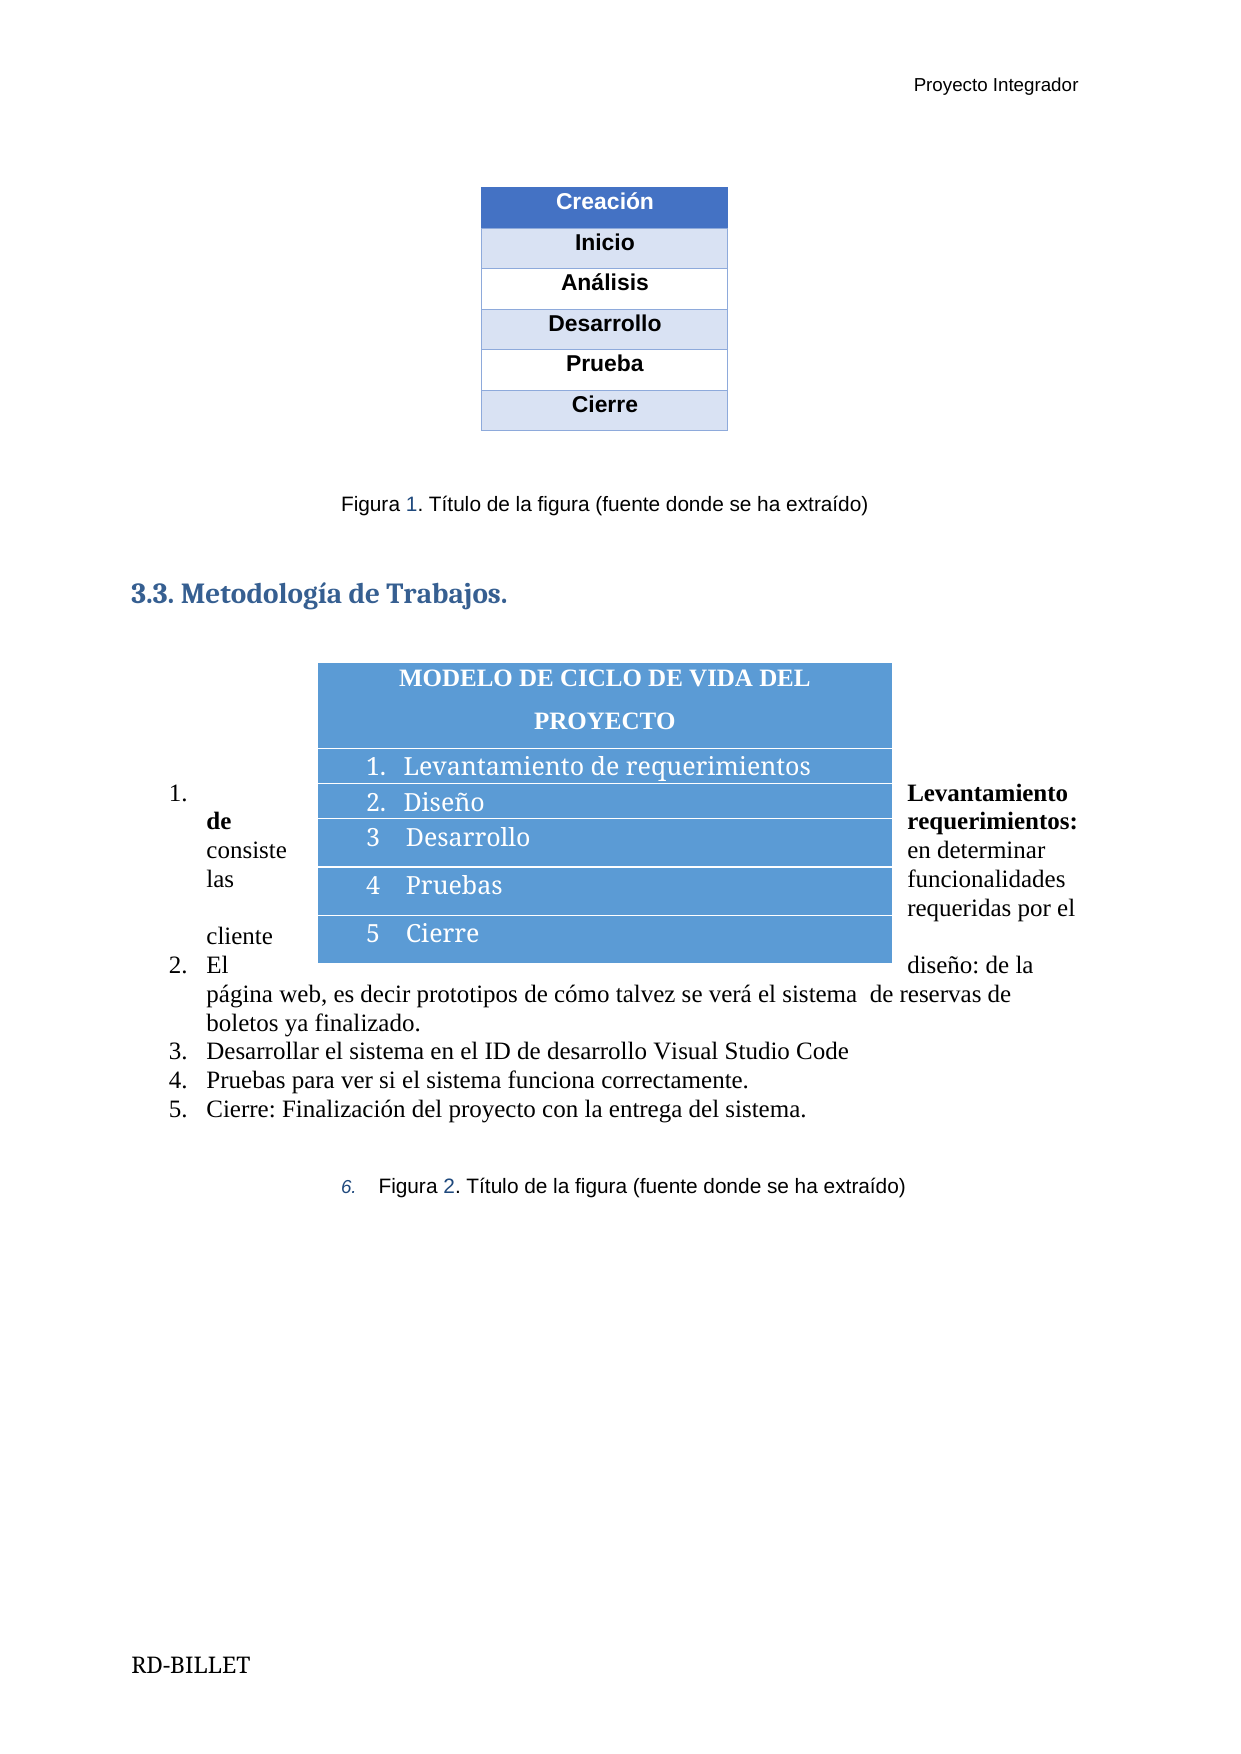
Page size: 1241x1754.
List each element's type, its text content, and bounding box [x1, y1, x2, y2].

subtitle 3.3. Metodología de Trabajos. [131, 578, 1078, 611]
table_cell Desarrollo [482, 310, 727, 349]
table_cell 4 Pruebas [318, 868, 892, 915]
table_cell Análisis [482, 269, 727, 309]
table_cell Levantamiento de requerimientos [318, 749, 892, 783]
table_header Creación [482, 188, 727, 228]
table_cell Inicio [482, 229, 727, 268]
list Desarrollar el sistema en el ID de desarrollo Visual Studio Code [169, 1036, 1078, 1065]
list Cierre: Finalización del proyecto con la entrega del sistema. [169, 1094, 1078, 1149]
table_cell Cierre [482, 391, 727, 430]
list Pruebas para ver si el sistema funciona correctamente. [169, 1065, 1078, 1094]
table_header MODELO DE CICLO DE VIDA DEL PROYECTO [318, 663, 892, 748]
table_cell Diseño [318, 784, 892, 818]
table_cell 3 Desarrollo [318, 819, 892, 866]
table_cell Prueba [482, 350, 727, 390]
list El diseño: de la página web, es decir prototipos de cómo talvez se verá el sistema de reservas de boletos ya finalizado. [169, 950, 1078, 1036]
table_cell 5 Cierre [318, 916, 892, 963]
list Levantamiento de requerimientos: consiste en determinar las funcionalidades requeridas por el cliente [169, 778, 317, 950]
list Levantamiento de requerimientos: consiste en determinar las funcionalidades requeridas por el cliente [893, 778, 1078, 950]
